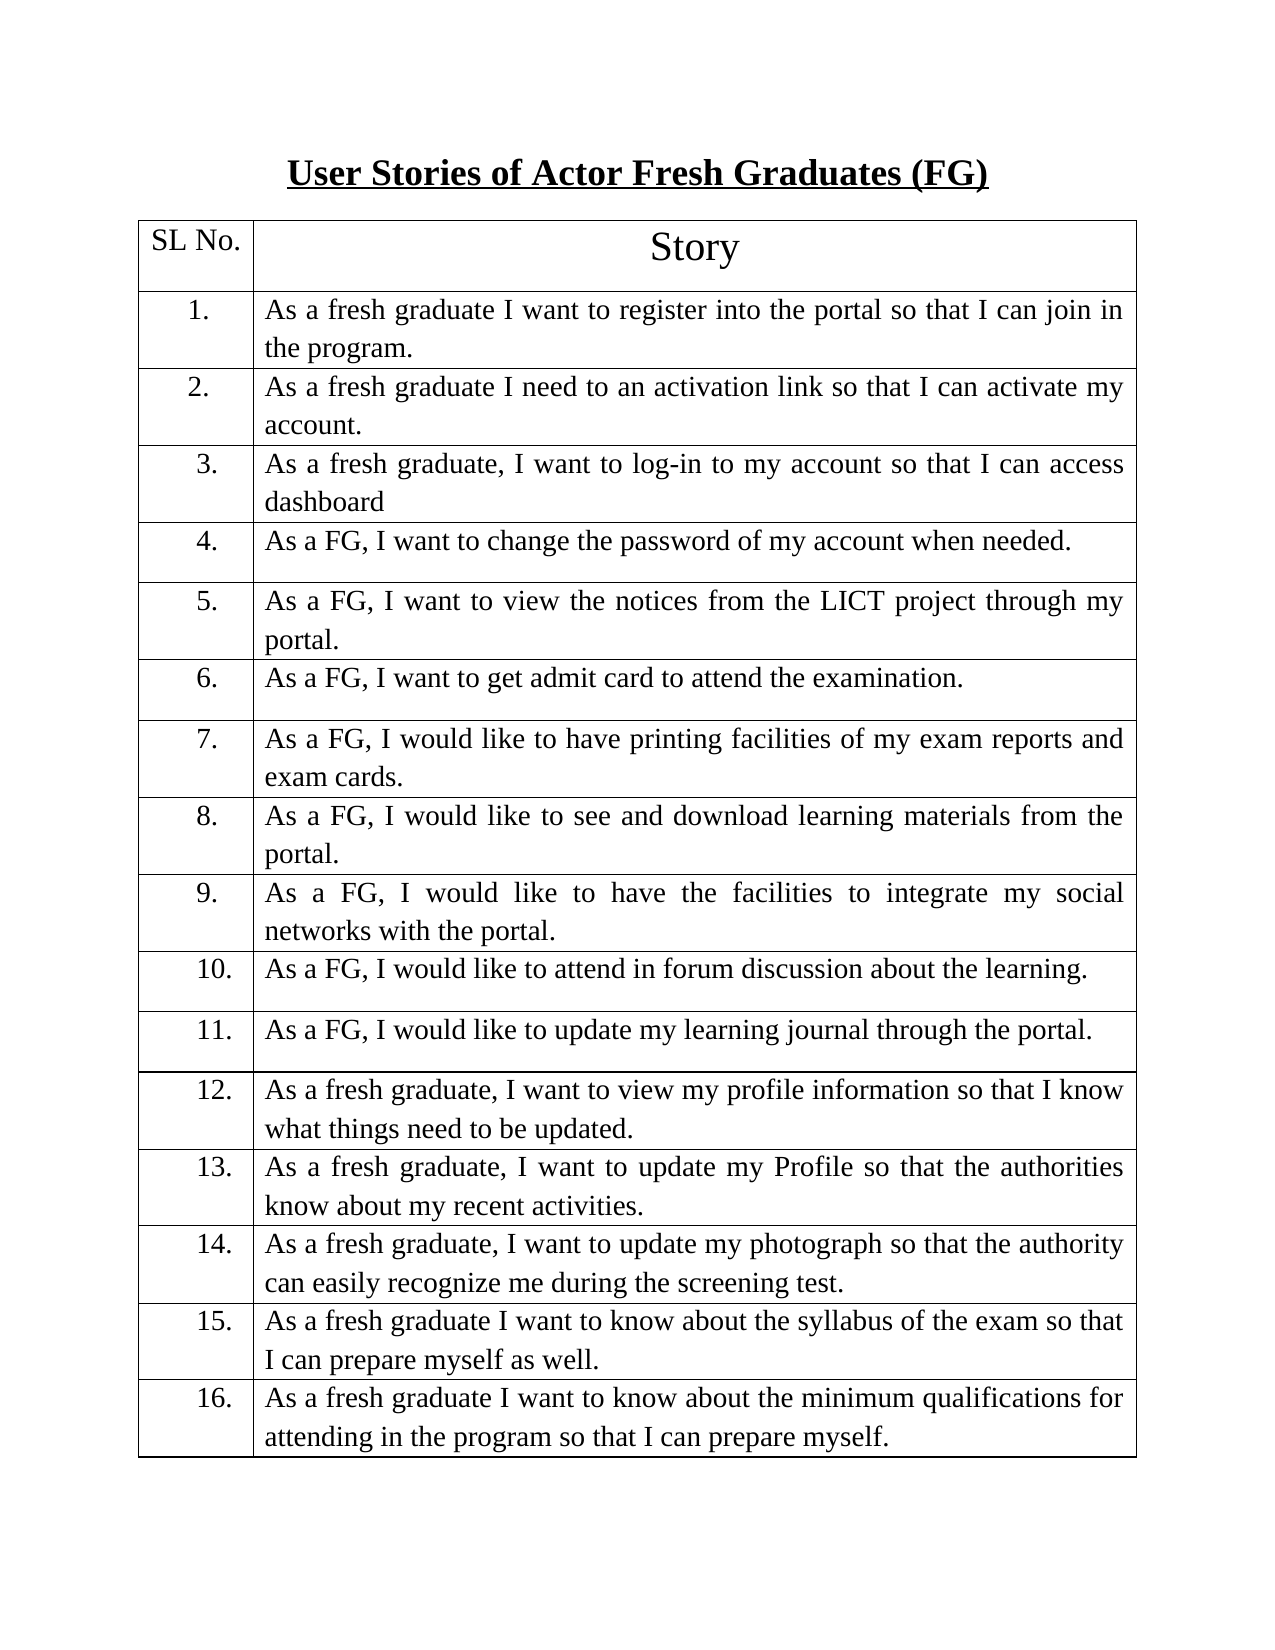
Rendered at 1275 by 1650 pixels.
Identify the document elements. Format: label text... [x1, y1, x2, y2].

table_cell [139, 1226, 253, 1302]
table_cell [139, 952, 253, 1011]
table_cell [139, 1073, 253, 1148]
table_cell As a fresh graduate, I want to view my profile information so that I know what things need to be updated. [254, 1073, 1136, 1148]
table_header Story [254, 221, 1136, 291]
table_cell [139, 523, 253, 582]
table_cell [139, 369, 253, 445]
table_cell [139, 292, 253, 368]
table_cell As a FG, I want to get admit card to attend the examination. [254, 660, 1136, 720]
table_cell As a FG, I would like to update my learning journal through the portal. [254, 1012, 1136, 1071]
table_cell As a FG, I want to change the password of my account when needed. [254, 523, 1136, 582]
table_cell [139, 721, 253, 797]
table_cell [139, 1012, 253, 1071]
table_cell [139, 1380, 253, 1456]
table_cell [139, 1150, 253, 1225]
table_cell As a fresh graduate, I want to update my photograph so that the authority can easily recognize me during the screening test. [254, 1226, 1136, 1302]
table_cell [139, 875, 253, 951]
table_cell As a fresh graduate I want to register into the portal so that I can join in the program. [254, 292, 1136, 368]
table_header SL No. [139, 221, 253, 291]
table_cell As a fresh graduate I want to know about the syllabus of the exam so that I can prepare myself as well. [254, 1304, 1136, 1379]
text User Stories of Actor Fresh Graduates (FG) [150, 150, 1125, 193]
table_cell [139, 798, 253, 874]
table_cell [139, 1304, 253, 1379]
table_cell [139, 583, 253, 659]
table_cell [139, 660, 253, 720]
table_cell As a FG, I want to view the notices from the LICT project through my portal. [254, 583, 1136, 659]
table_cell As a FG, I would like to see and download learning materials from the portal. [254, 798, 1136, 874]
table_cell As a FG, I would like to have the facilities to integrate my social networks with the portal. [254, 875, 1136, 951]
table_cell [139, 446, 253, 522]
table_cell As a fresh graduate I need to an activation link so that I can activate my account. [254, 369, 1136, 445]
table_cell As a FG, I would like to attend in forum discussion about the learning. [254, 952, 1136, 1011]
table_cell As a fresh graduate I want to know about the minimum qualifications for attending in the program so that I can prepare myself. [254, 1380, 1136, 1456]
table_cell As a FG, I would like to have printing facilities of my exam reports and exam cards. [254, 721, 1136, 797]
table_cell As a fresh graduate, I want to update my Profile so that the authorities know about my recent activities. [254, 1150, 1136, 1225]
table_cell As a fresh graduate, I want to log-in to my account so that I can access dashboard [254, 446, 1136, 522]
